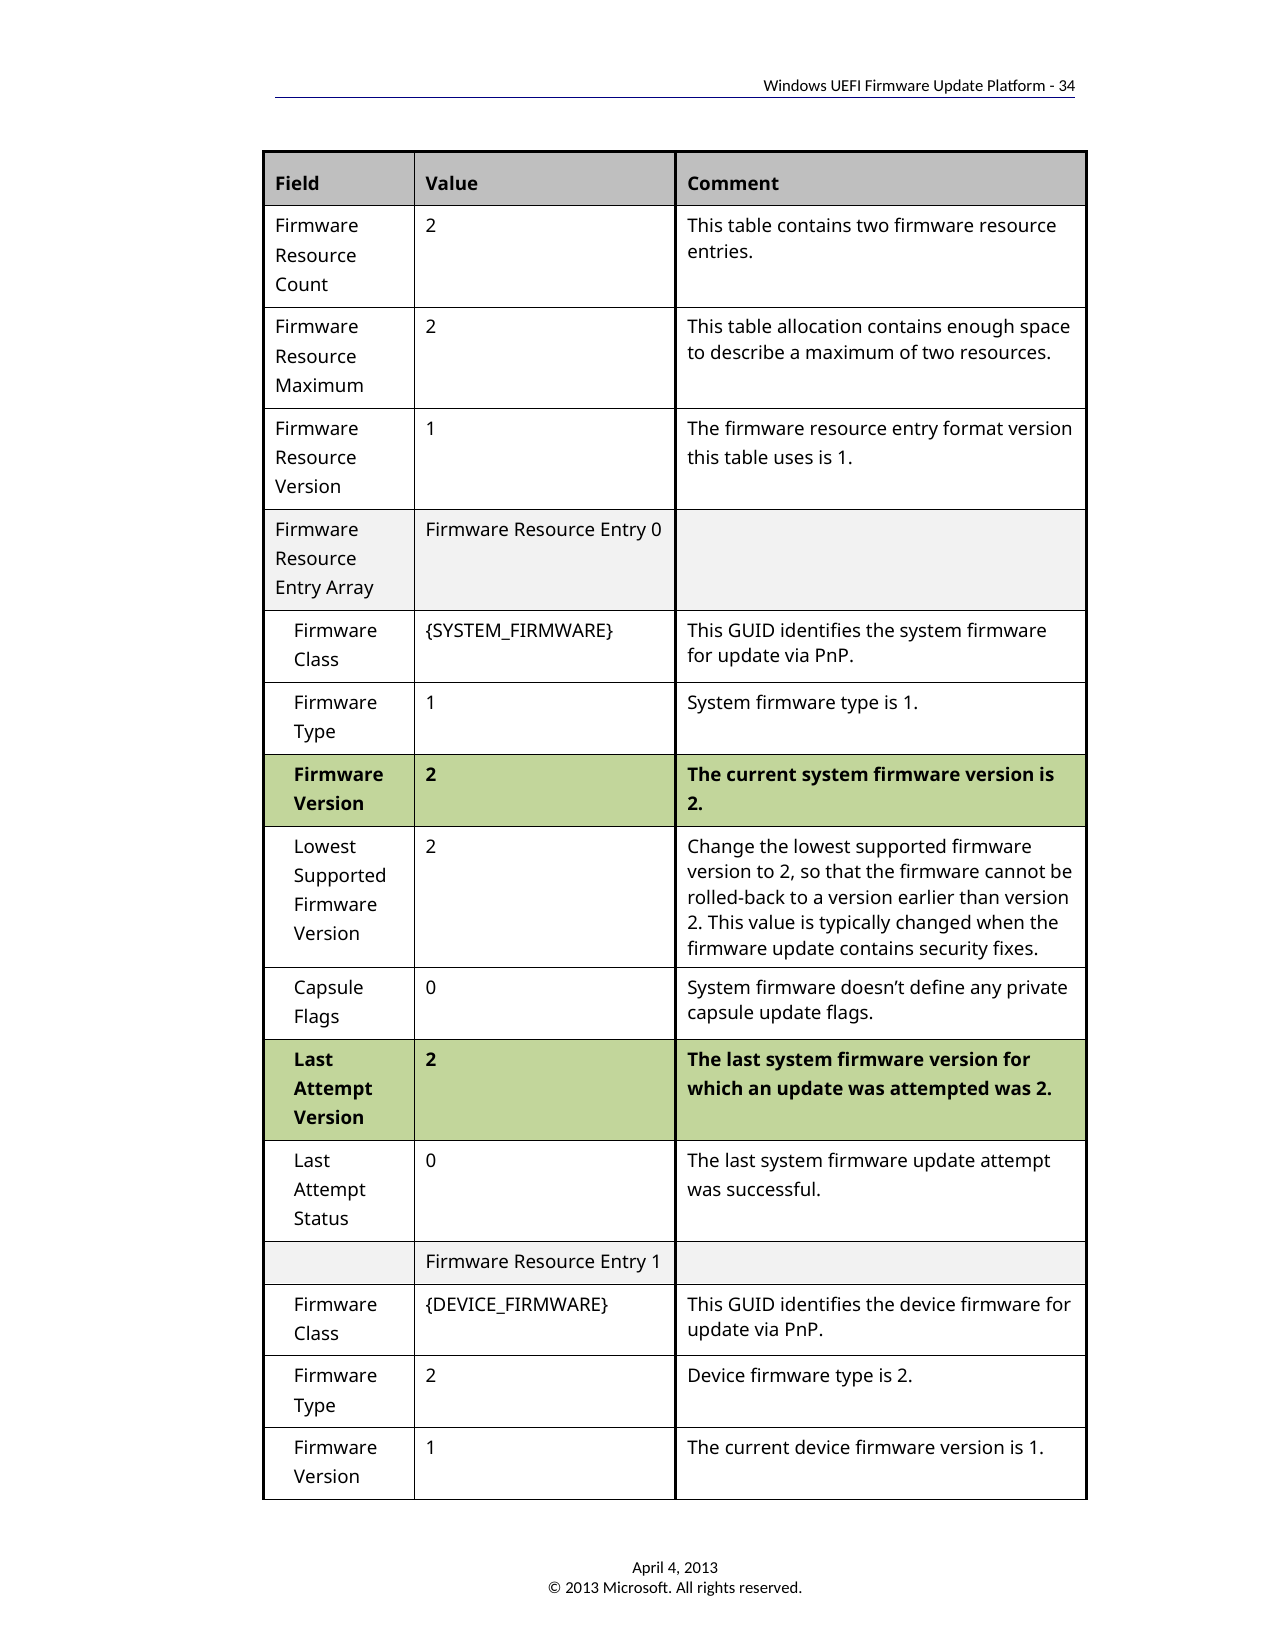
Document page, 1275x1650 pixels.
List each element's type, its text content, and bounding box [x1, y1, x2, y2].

table_cell 2 [415, 308, 674, 408]
table_cell Firmware Class [265, 611, 414, 682]
table_cell Firmware Resource Count [265, 206, 414, 307]
table_cell Firmware Type [265, 683, 414, 754]
table_cell Firmware Resource Entry 0 [415, 510, 674, 610]
table_cell 0 [415, 968, 674, 1039]
table_header Comment [677, 153, 1085, 205]
table_cell Firmware Resource Maximum [265, 308, 414, 408]
table_cell 2 [415, 827, 674, 967]
table_header Field [265, 153, 414, 205]
table_cell This table contains two firmware resource entries. [677, 206, 1085, 307]
table_cell 2 [415, 1040, 674, 1140]
table_header Value [415, 153, 674, 205]
table_cell System firmware doesn’t define any private capsule update flags. [677, 968, 1085, 1039]
table_cell 0 [415, 1141, 674, 1241]
table_cell Firmware Version [265, 755, 414, 826]
table_cell The last system firmware update attempt was successful. [677, 1141, 1085, 1241]
table_cell The current system firmware version is 2. [677, 755, 1085, 826]
table_cell Change the lowest supported firmware version to 2, so that the firmware cannot be rolled-back to a version earlier than version 2. This value is typically changed when the firmware update contains security fixes. [677, 827, 1085, 967]
table_cell 1 [415, 1428, 674, 1499]
table_cell Firmware Resource Entry 1 [415, 1242, 674, 1283]
table_cell Last Attempt Status [265, 1141, 414, 1241]
table_cell 2 [415, 755, 674, 826]
table_cell Lowest Supported Firmware Version [265, 827, 414, 967]
table_cell System firmware type is 1. [677, 683, 1085, 754]
table_cell The firmware resource entry format version this table uses is 1. [677, 409, 1085, 509]
table_cell Firmware Class [265, 1285, 414, 1355]
table_cell [265, 1242, 414, 1283]
table_cell {DEVICE_FIRMWARE} [415, 1285, 674, 1355]
table_cell Firmware Resource Entry Array [265, 510, 414, 610]
table_cell Last Attempt Version [265, 1040, 414, 1140]
table_cell This GUID identifies the system firmware for update via PnP. [677, 611, 1085, 682]
table_cell 2 [415, 206, 674, 307]
table_cell The last system firmware version for which an update was attempted was 2. [677, 1040, 1085, 1140]
table_cell Capsule Flags [265, 968, 414, 1039]
table_cell {SYSTEM_FIRMWARE} [415, 611, 674, 682]
table_cell This table allocation contains enough space to describe a maximum of two resources. [677, 308, 1085, 408]
table_cell Device firmware type is 2. [677, 1356, 1085, 1427]
table_cell [677, 1242, 1085, 1283]
table_cell [677, 510, 1085, 610]
table_cell 1 [415, 683, 674, 754]
table_cell This GUID identifies the device firmware for update via PnP. [677, 1285, 1085, 1355]
table_cell Firmware Version [265, 1428, 414, 1499]
table_cell Firmware Type [265, 1356, 414, 1427]
table_cell 1 [415, 409, 674, 509]
table_cell 2 [415, 1356, 674, 1427]
table_cell Firmware Resource Version [265, 409, 414, 509]
table_cell The current device firmware version is 1. [677, 1428, 1085, 1499]
